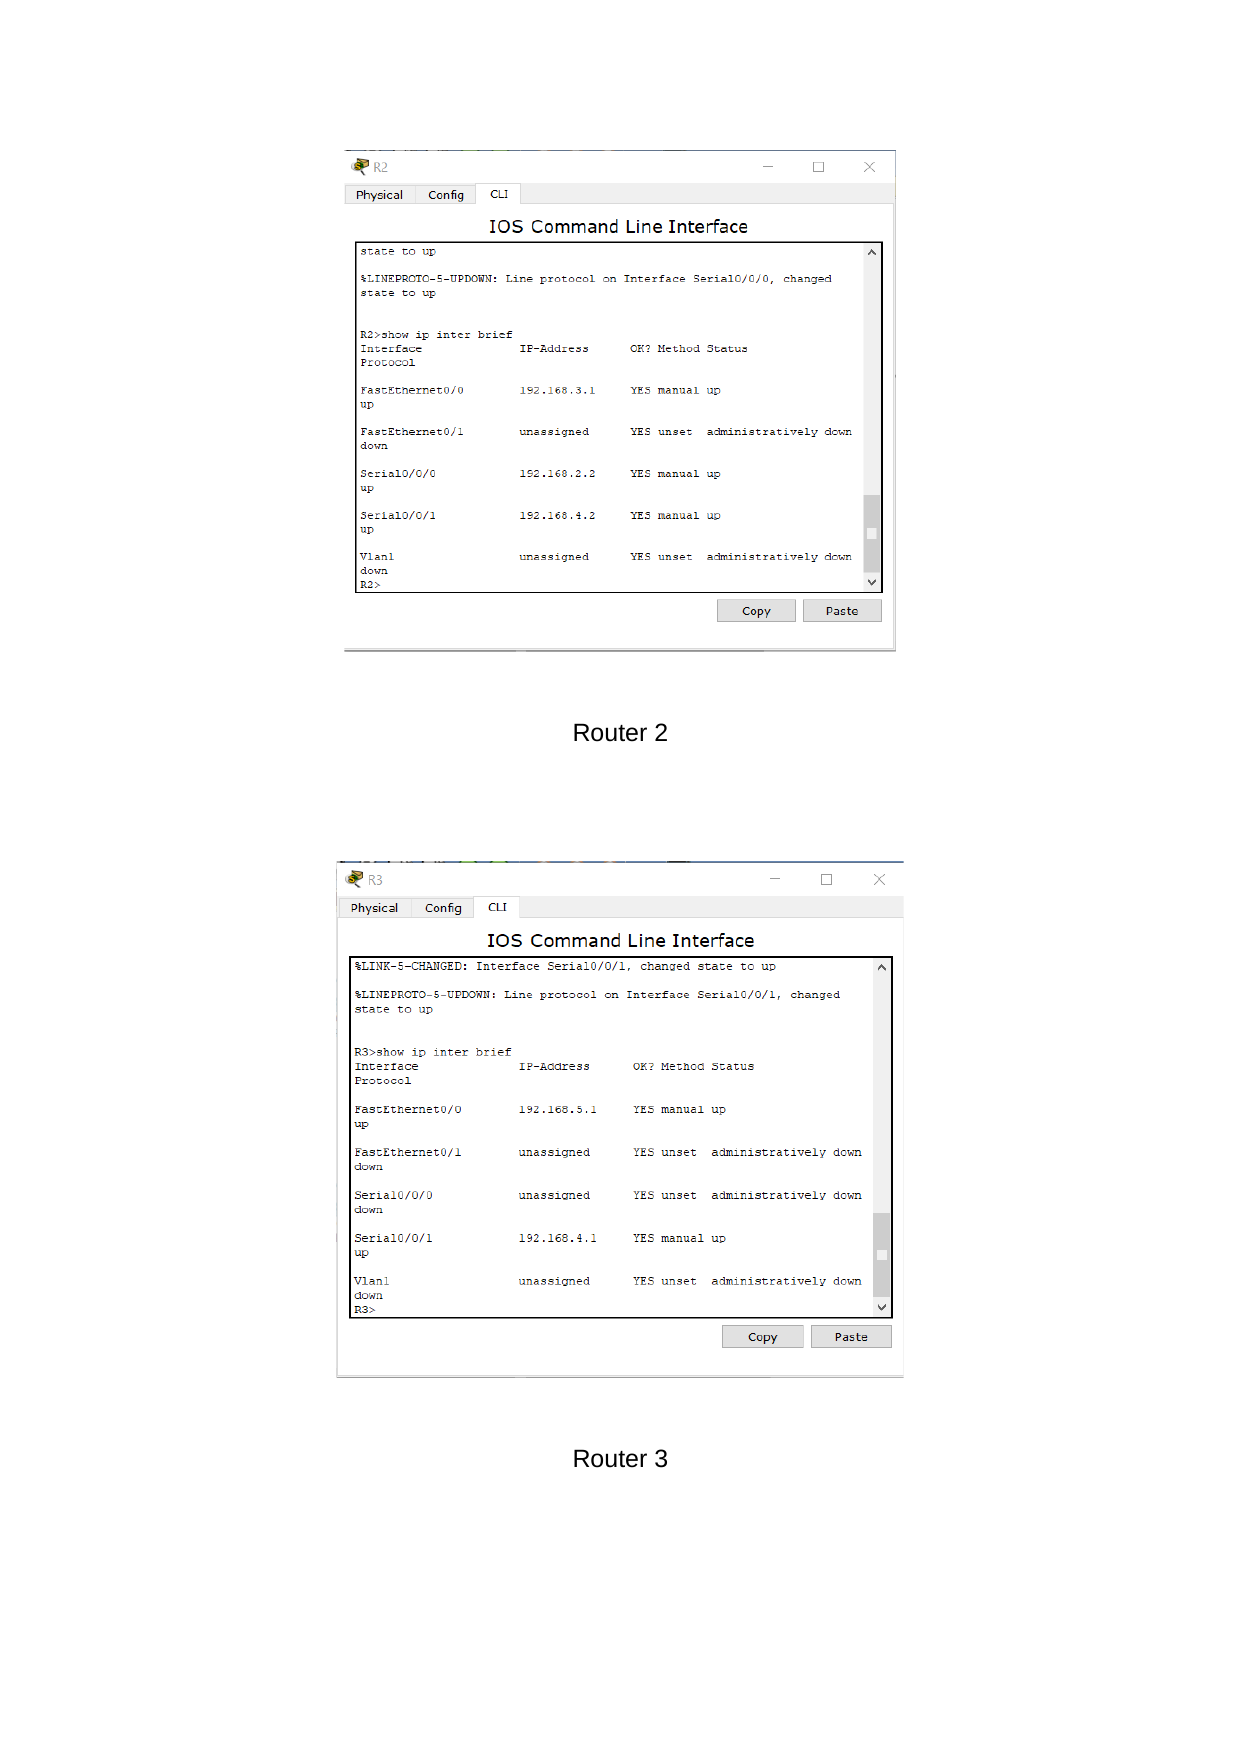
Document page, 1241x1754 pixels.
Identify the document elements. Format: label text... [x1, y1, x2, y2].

text Router 3 [150, 1444, 1090, 1473]
text Router 2 [150, 718, 1090, 747]
picture [336, 861, 904, 1378]
picture [344, 150, 896, 652]
